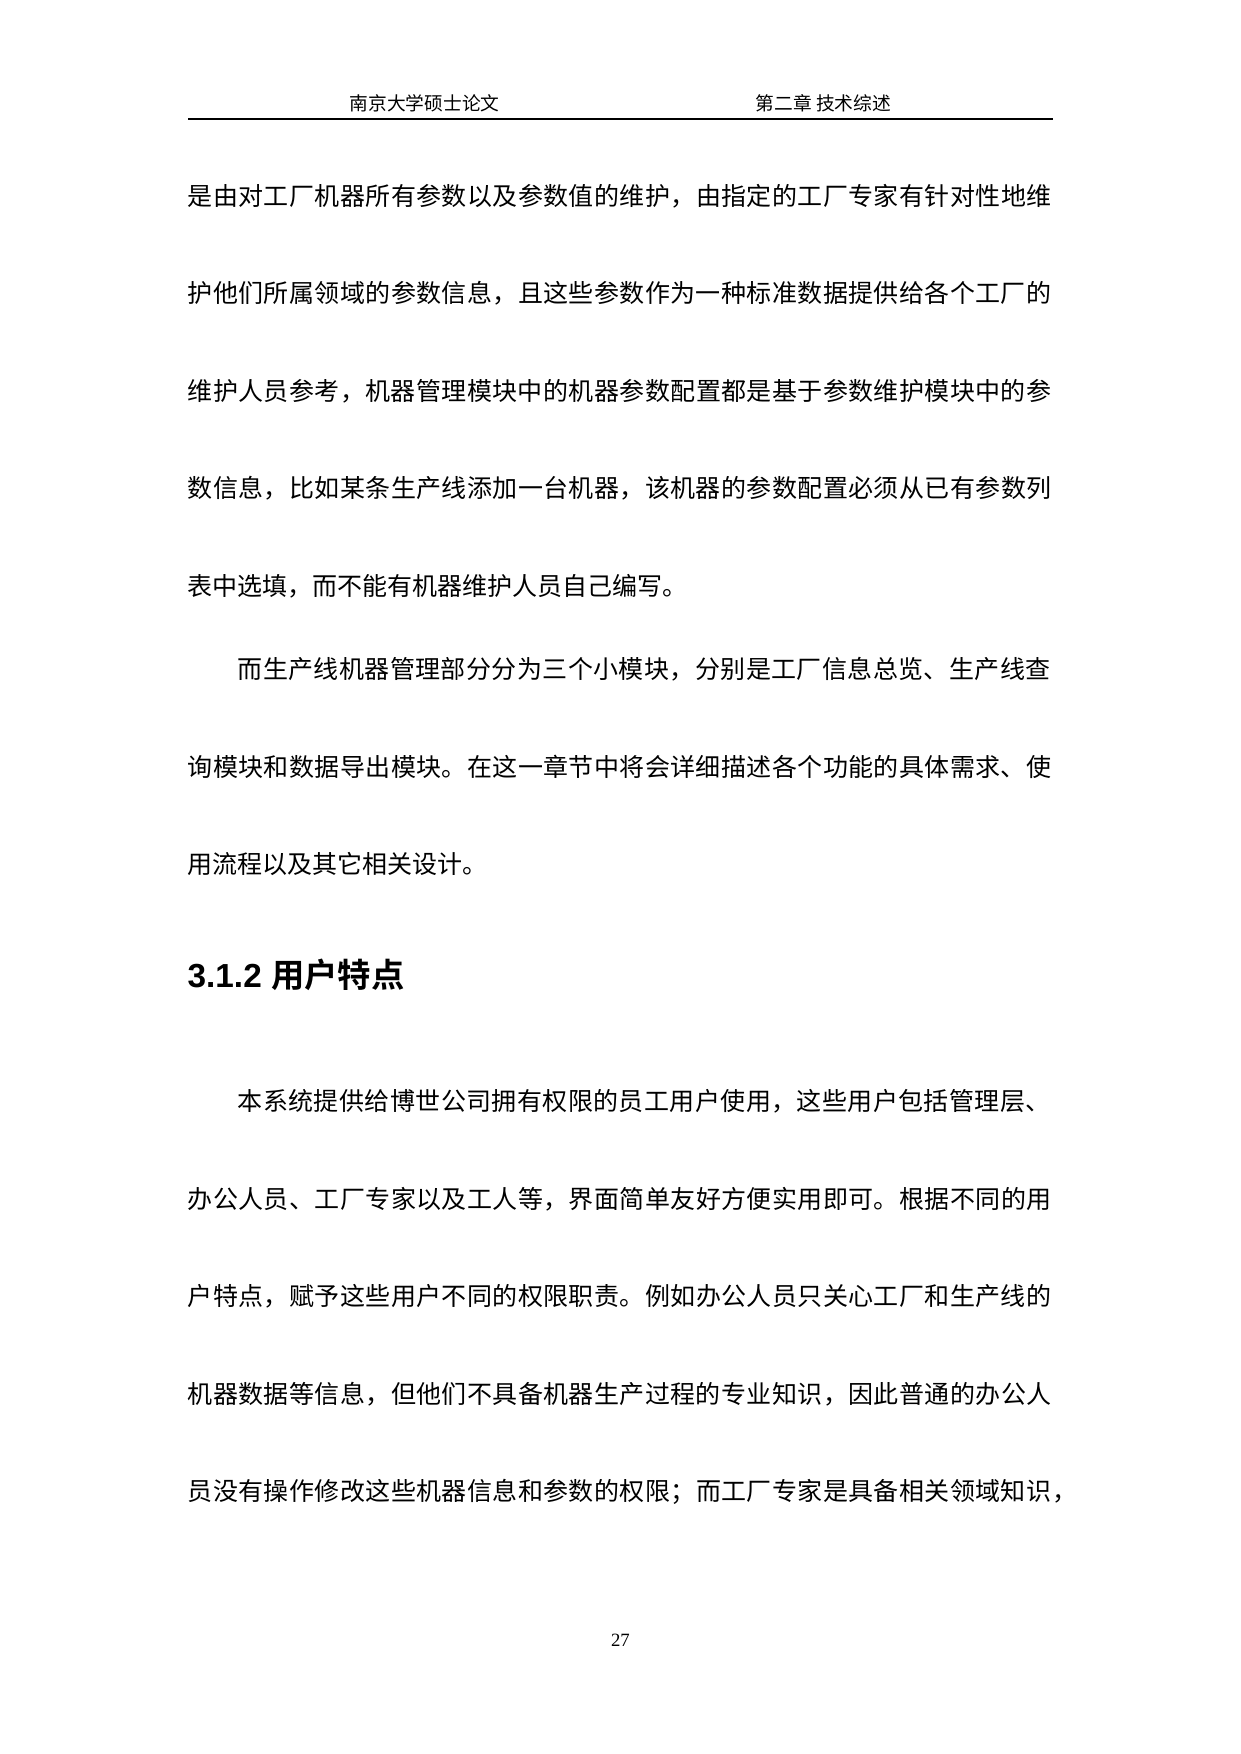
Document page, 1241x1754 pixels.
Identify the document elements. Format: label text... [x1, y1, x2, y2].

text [187, 1067, 1053, 1522]
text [187, 162, 1053, 617]
text 而生产线机器管理部分分为三个小模块，分别是工厂信息总览、生产线查询模块和数据导出模块。在这一章节中将会详细描述各个功能的具体需求、使用流程以及其它相关设计。 [187, 635, 1053, 895]
subtitle 3.1.2 用户特点 [187, 940, 1053, 1005]
